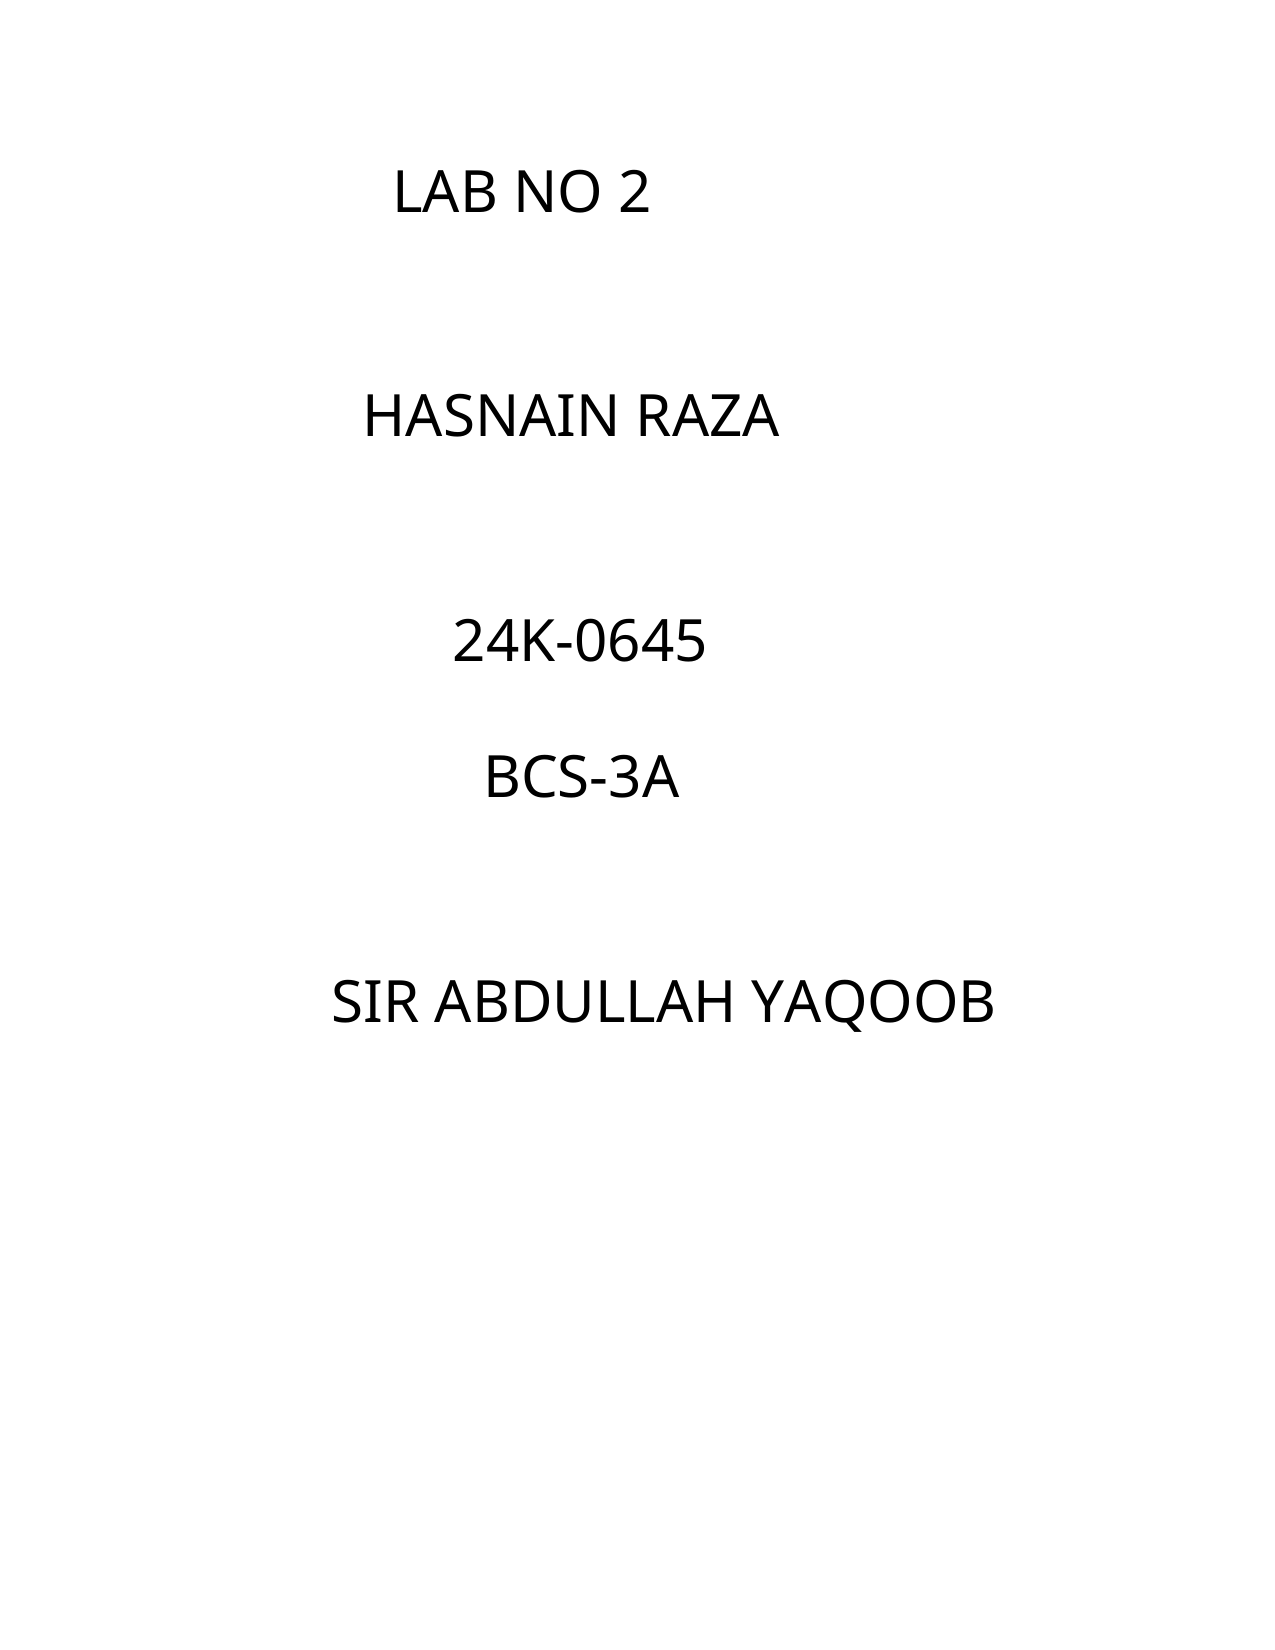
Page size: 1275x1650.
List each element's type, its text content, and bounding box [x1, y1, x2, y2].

text LAB NO 2 [150, 150, 1125, 229]
text HASNAIN RAZA [150, 374, 1125, 454]
text BCS-3A [150, 735, 1125, 815]
text SIR ABDULLAH YAQOOB [150, 960, 1125, 1039]
text 24K-0645 [150, 599, 1125, 710]
